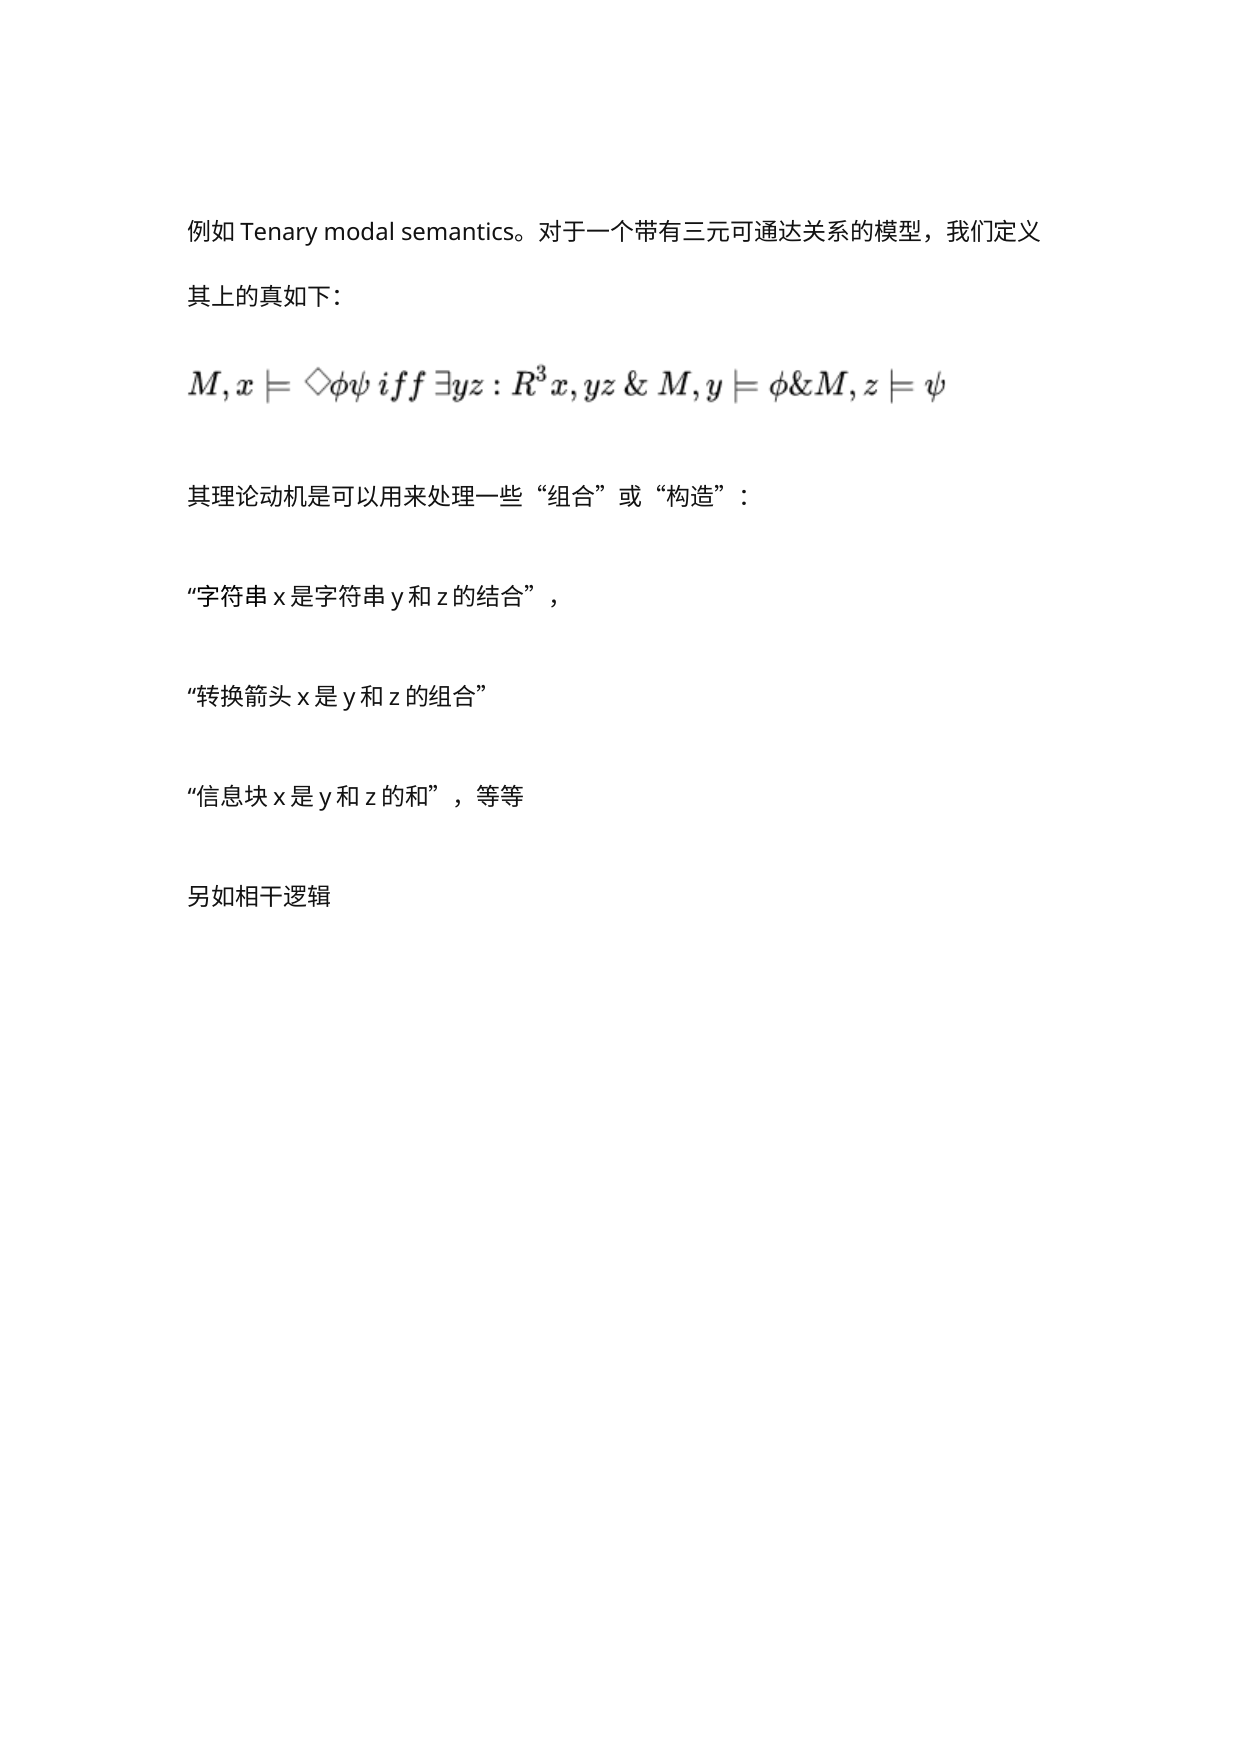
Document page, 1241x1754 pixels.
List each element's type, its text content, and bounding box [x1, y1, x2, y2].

text “字符串x是字符串y和z的结合”， [187, 562, 1053, 627]
text 另如相干逻辑 [187, 862, 1053, 927]
text 其理论动机是可以用来处理一些“组合”或“构造”： [187, 462, 1053, 527]
text “转换箭头x是y和z的组合” [187, 662, 1053, 727]
text “信息块x是y和z的和”，等等 [187, 762, 1053, 827]
picture [187, 362, 946, 412]
text 例如Tenary modal semantics。对于一个带有三元可通达关系的模型，我们定义其上的真如下： [187, 197, 1053, 327]
